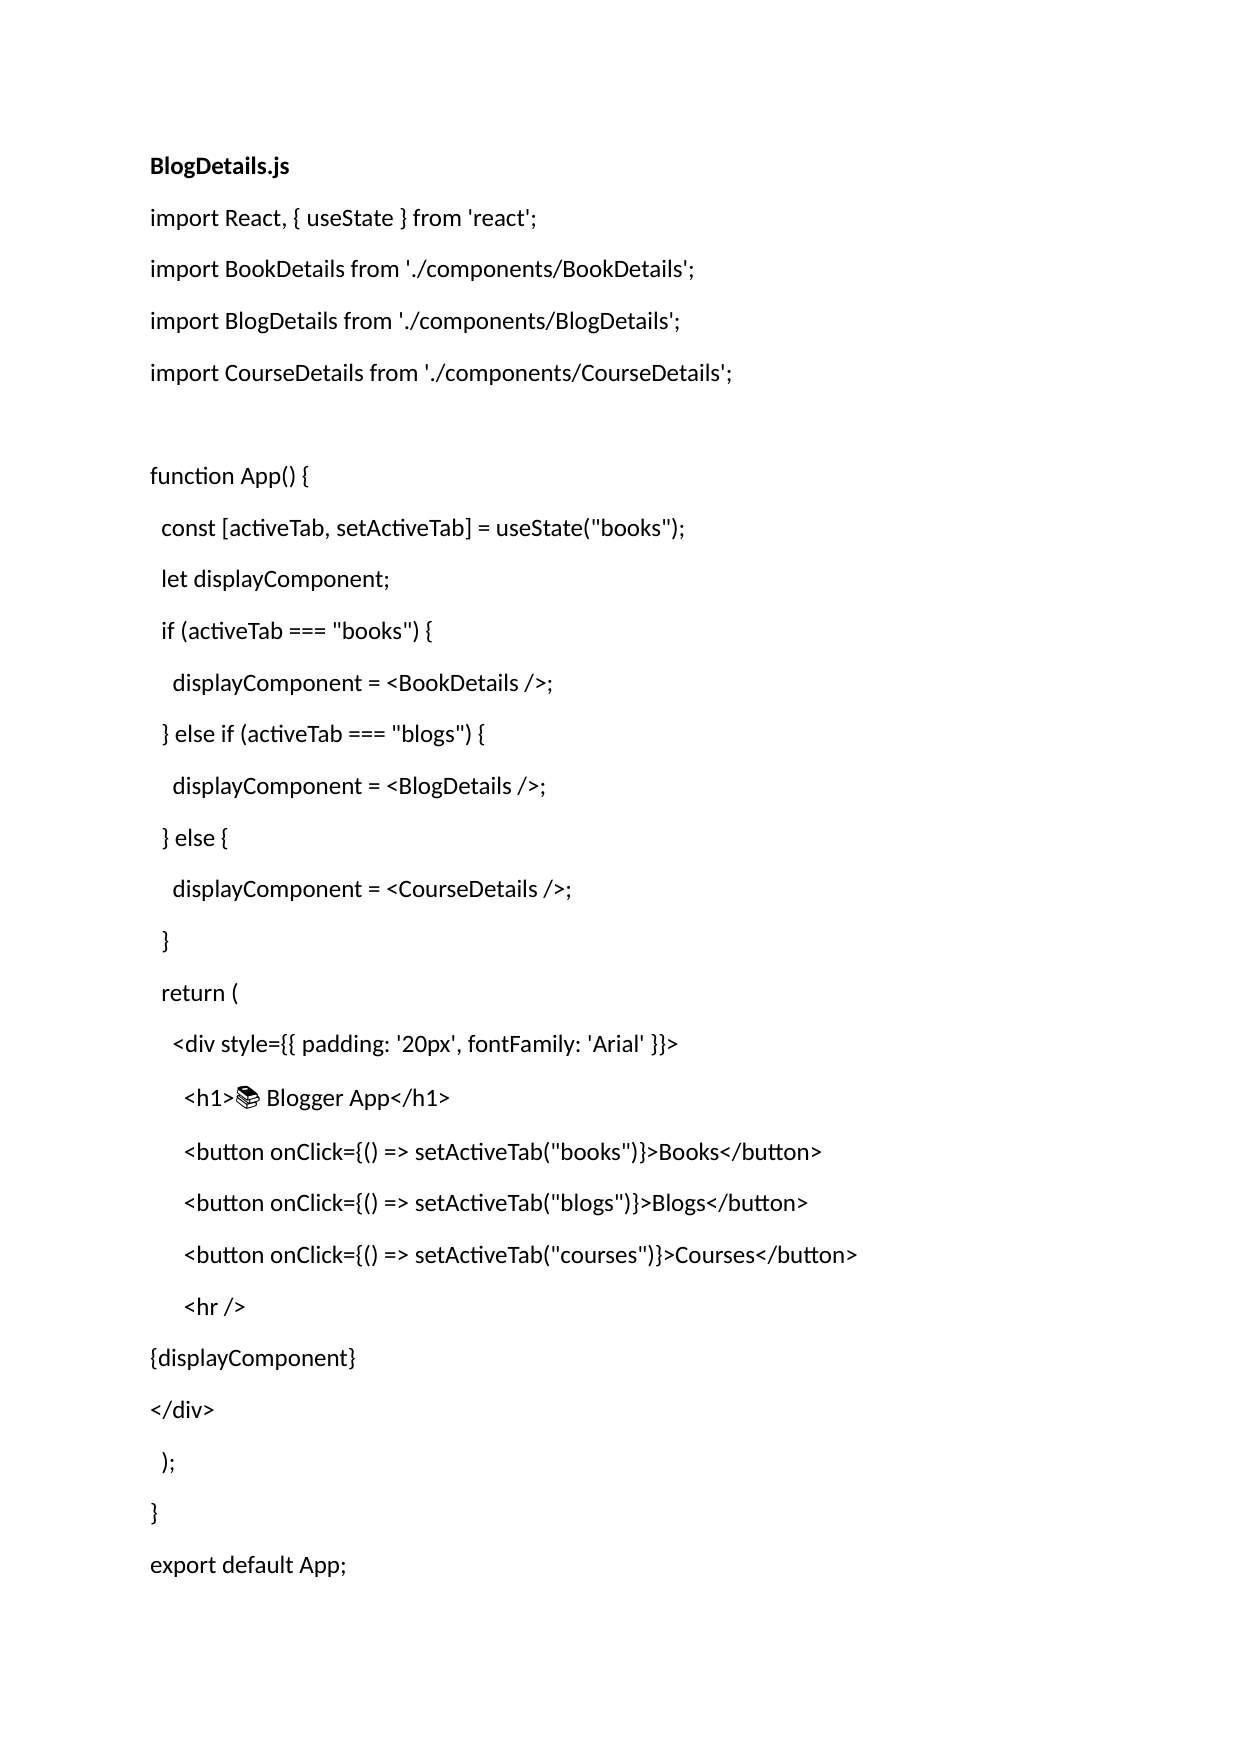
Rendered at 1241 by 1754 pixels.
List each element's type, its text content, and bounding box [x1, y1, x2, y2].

text <hr /> [150, 1291, 1090, 1321]
text } else { [150, 822, 1090, 852]
text <div style={{ padding: '20px', fontFamily: 'Arial' }}> [150, 1028, 1090, 1059]
text displayComponent = <BlogDetails />; [150, 770, 1090, 801]
text let displayComponent; [150, 563, 1090, 594]
text import BlogDetails from './components/BlogDetails'; [150, 305, 1090, 336]
text <button onClick={() => setActiveTab("courses")}>Courses</button> [150, 1239, 1090, 1270]
text function App() { [150, 460, 1090, 491]
text } [150, 1497, 1090, 1528]
text displayComponent = <CourseDetails />; [150, 873, 1090, 904]
text const [activeTab, setActiveTab] = useState("books"); [150, 512, 1090, 542]
text ); [150, 1446, 1090, 1476]
text <button onClick={() => setActiveTab("books")}>Books</button> [150, 1136, 1090, 1166]
text return ( [150, 977, 1090, 1007]
text import BookDetails from './components/BookDetails'; [150, 253, 1090, 284]
text import CourseDetails from './components/CourseDetails'; [150, 357, 1090, 387]
text <button onClick={() => setActiveTab("blogs")}>Blogs</button> [150, 1187, 1090, 1218]
text } else if (activeTab === "blogs") { [150, 718, 1090, 749]
text displayComponent = <BookDetails />; [150, 667, 1090, 697]
text if (activeTab === "books") { [150, 615, 1090, 646]
text </div> [150, 1394, 1090, 1425]
text {displayComponent} [150, 1342, 1090, 1373]
text <h1>📚 Blogger App</h1> [150, 1080, 1090, 1114]
text BlogDetails.js [150, 150, 1090, 181]
text export default App; [150, 1549, 1090, 1580]
text } [150, 925, 1090, 956]
text import React, { useState } from 'react'; [150, 202, 1090, 232]
